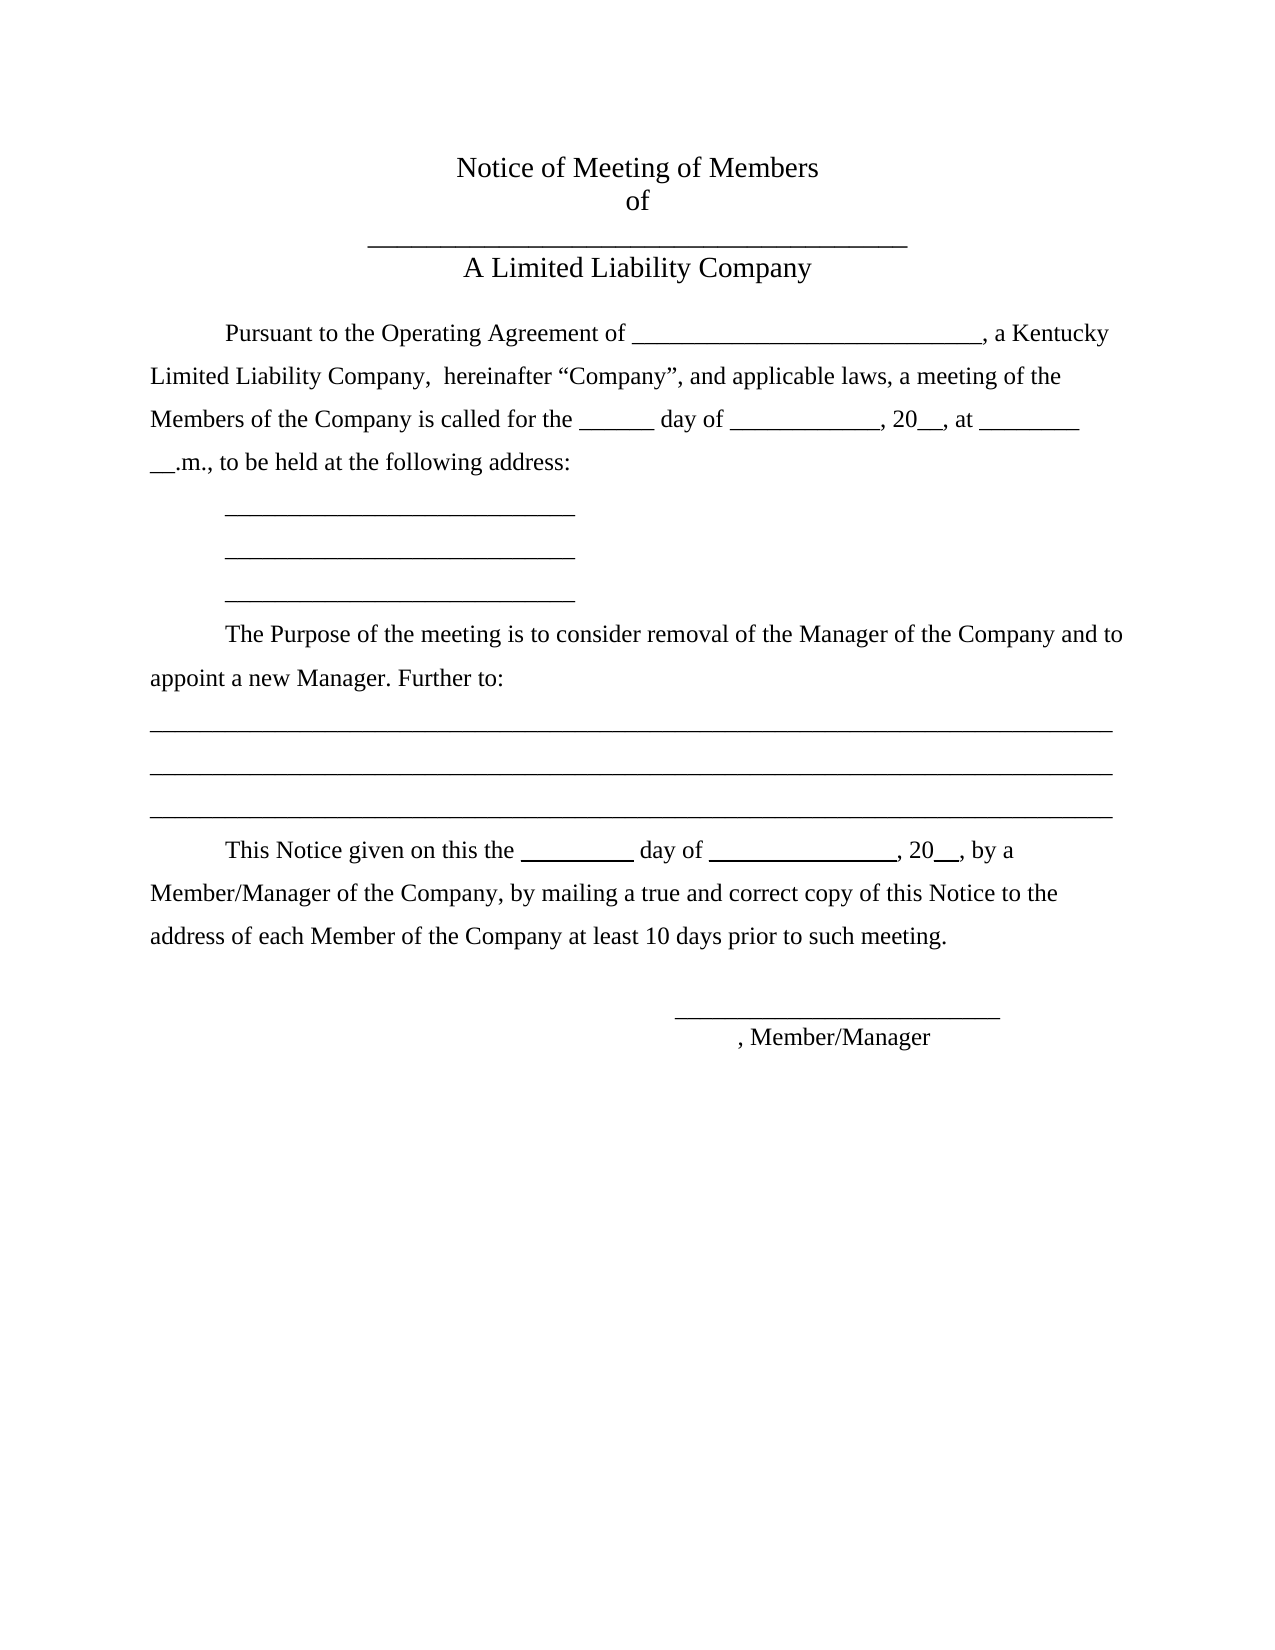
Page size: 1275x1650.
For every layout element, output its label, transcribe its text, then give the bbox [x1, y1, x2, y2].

subtitle Notice of Meeting of Members [150, 150, 1125, 183]
text ____________________________ [150, 490, 1125, 519]
text , Member/Manager [150, 1022, 1125, 1051]
text _____________________________________ [150, 217, 1125, 251]
subtitle A Limited Liability Company [150, 251, 1125, 284]
text Pursuant to the Operating Agreement of ____________________________, a Kentucky Limited Liability Company, hereinafter “Company”, and applicable laws, a meeting of the Members of the Company is called for the ______ day of ____________, 20__, at ________ __.m., to be held at the following address: [150, 318, 1125, 476]
text ____________________________ [150, 533, 1125, 562]
text __________________________ [225, 993, 1125, 1022]
text of [150, 183, 1125, 217]
text This Notice given on this the _________ day of _______________, 20__, by a Member/Manager of the Company, by mailing a true and correct copy of this Notice to the address of each Member of the Company at least 10 days prior to such meeting. [150, 835, 1125, 950]
text _____________________________________________________________________________ [150, 749, 1125, 778]
text ____________________________ [150, 576, 1125, 605]
text _____________________________________________________________________________ [150, 792, 1125, 821]
text The Purpose of the meeting is to consider removal of the Manager of the Company and to appoint a new Manager. Further to: _____________________________________________________________________________ [150, 619, 1125, 734]
